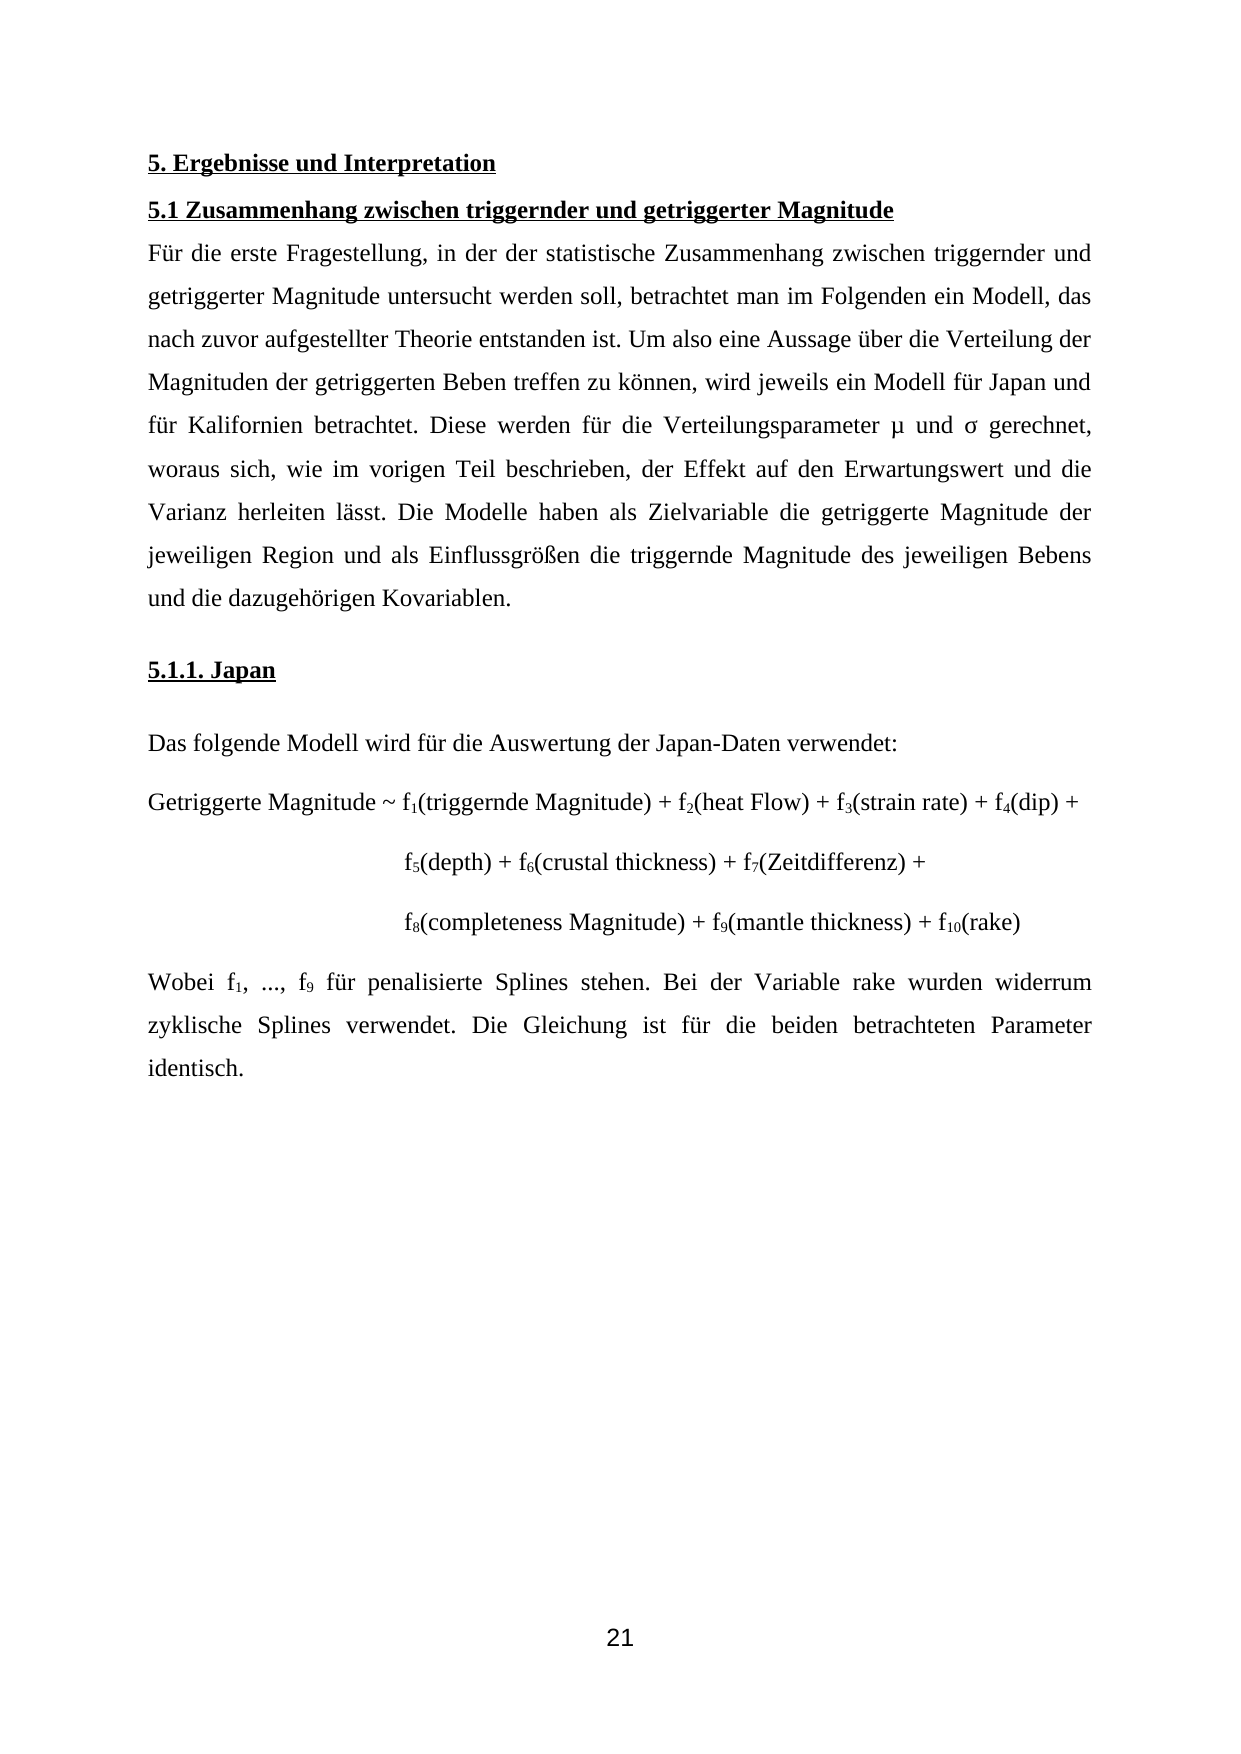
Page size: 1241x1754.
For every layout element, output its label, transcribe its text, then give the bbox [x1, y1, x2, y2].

text Das folgende Modell wird für die Auswertung der Japan-Daten verwendet: [148, 728, 1093, 756]
subtitle 5. Ergebnisse und Interpretation [148, 148, 1093, 176]
text Für die erste Fragestellung, in der der statistische Zusammenhang zwischen triggernder und getriggerter Magnitude untersucht werden soll, betrachtet man im Folgenden ein Modell, das nach zuvor aufgestellter Theorie entstanden ist. Um also eine Aussage über die Verteilung der Magnituden der getriggerten Beben treffen zu können, wird jeweils ein Modell für Japan und für Kalifornien betrachtet. Diese werden für die Verteilungsparameter µ und σ gerechnet, woraus sich, wie im vorigen Teil beschrieben, der Effekt auf den Erwartungswert und die Varianz herleiten lässt. Die Modelle haben als Zielvariable die getriggerte Magnitude der jeweiligen Region und als Einflussgrößen die triggernde Magnitude des jeweiligen Bebens und die dazugehörigen Kovariablen. [148, 238, 1093, 612]
subtitle 5.1.1. Japan [148, 655, 1093, 684]
text Getriggerte Magnitude ~ f1(triggernde Magnitude) + f2(heat Flow) + f3(strain rate) + f4(dip) + [148, 787, 1093, 816]
text f5(depth) + f6(crustal thickness) + f7(Zeitdifferenz) + [148, 847, 1093, 876]
text f8(completeness Magnitude) + f9(mantle thickness) + f10(rake) [148, 907, 1093, 936]
text Wobei f1, ..., f9 für penalisierte Splines stehen. Bei der Variable rake wurden widerrum zyklische Splines verwendet. Die Gleichung ist für die beiden betrachteten Parameter identisch. [148, 967, 1093, 1082]
subtitle 5.1 Zusammenhang zwischen triggernder und getriggerter Magnitude [148, 195, 1093, 224]
